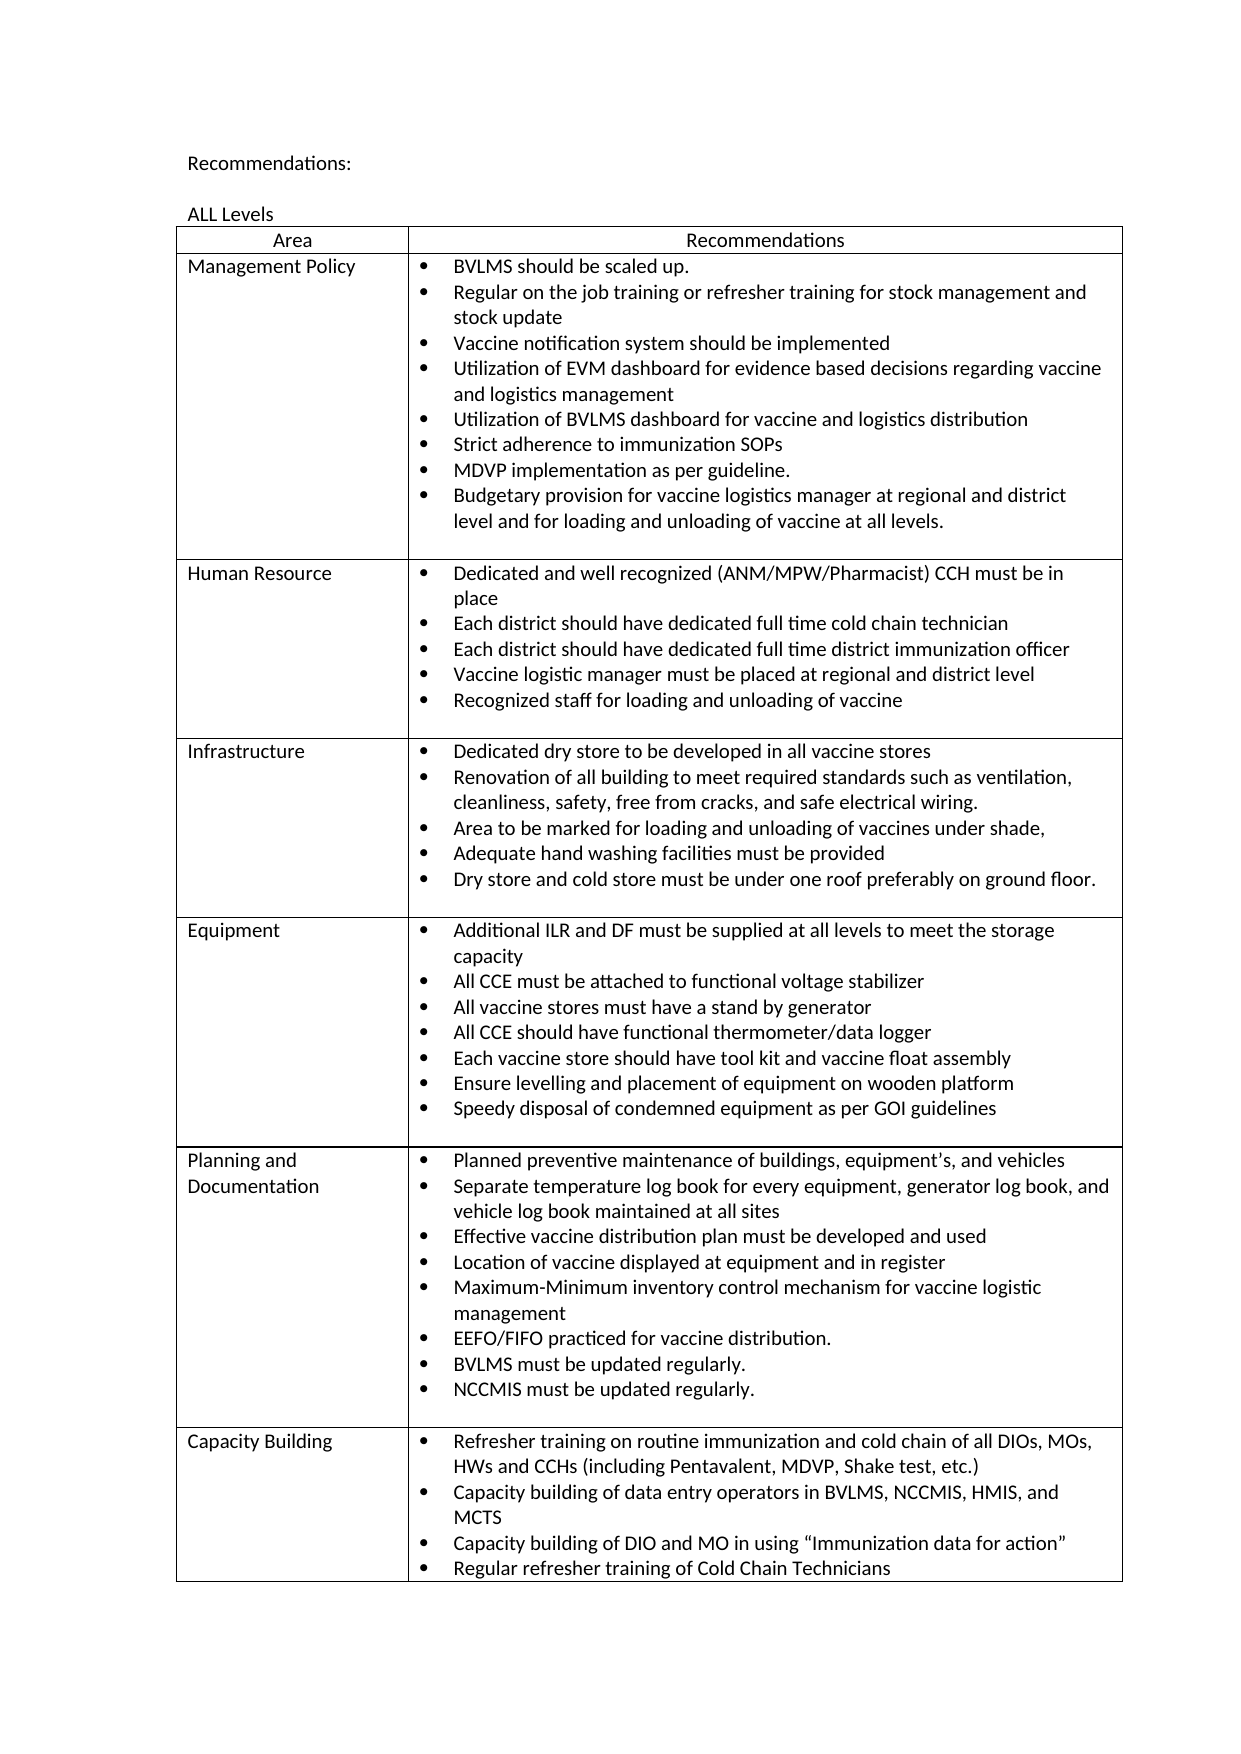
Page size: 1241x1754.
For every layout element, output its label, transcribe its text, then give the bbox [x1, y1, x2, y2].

text Recommendations: [187, 150, 1053, 175]
table_cell Equipment [177, 918, 408, 1146]
table_cell Additional ILR and DF must be supplied at all levels to meet the storage capacity All CCE must be attached to functional voltage stabilizer All vaccine stores must have a stand by generator All CCE should have functional thermometer/data logger Each vaccine store should have tool kit and vaccine float assembly Ensure levelling and placement of equipment on wooden platform Speedy disposal of condemned equipment as per GOI guidelines [409, 918, 1122, 1146]
table_cell Dedicated dry store to be developed in all vaccine stores Renovation of all building to meet required standards such as ventilation, cleanliness, safety, free from cracks, and safe electrical wiring. Area to be marked for loading and unloading of vaccines under shade, Adequate hand washing facilities must be provided Dry store and cold store must be under one roof preferably on ground floor. [409, 739, 1122, 917]
table_cell BVLMS should be scaled up. Regular on the job training or refresher training for stock management and stock update Vaccine notification system should be implemented Utilization of EVM dashboard for evidence based decisions regarding vaccine and logistics management Utilization of BVLMS dashboard for vaccine and logistics distribution Strict adherence to immunization SOPs MDVP implementation as per guideline. Budgetary provision for vaccine logistics manager at regional and district level and for loading and unloading of vaccine at all levels. [409, 254, 1122, 559]
table_cell Management Policy [177, 254, 408, 559]
table_cell Dedicated and well recognized (ANM/MPW/Pharmacist) CCH must be in place Each district should have dedicated full time cold chain technician Each district should have dedicated full time district immunization officer Vaccine logistic manager must be placed at regional and district level Recognized staff for loading and unloading of vaccine [409, 560, 1122, 738]
table_header Recommendations [409, 227, 1122, 253]
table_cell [409, 1428, 1122, 1581]
table_cell Infrastructure [177, 739, 408, 917]
table_header Area [177, 227, 408, 253]
table_cell Human Resource [177, 560, 408, 738]
table_cell Planning and Documentation [177, 1148, 408, 1427]
table_cell Planned preventive maintenance of buildings, equipment’s, and vehicles Separate temperature log book for every equipment, generator log book, and vehicle log book maintained at all sites Effective vaccine distribution plan must be developed and used Location of vaccine displayed at equipment and in register Maximum-Minimum inventory control mechanism for vaccine logistic management EEFO/FIFO practiced for vaccine distribution. BVLMS must be updated regularly. NCCMIS must be updated regularly. [409, 1148, 1122, 1427]
text ALL Levels [187, 201, 1053, 226]
table_cell Capacity Building [177, 1428, 408, 1581]
